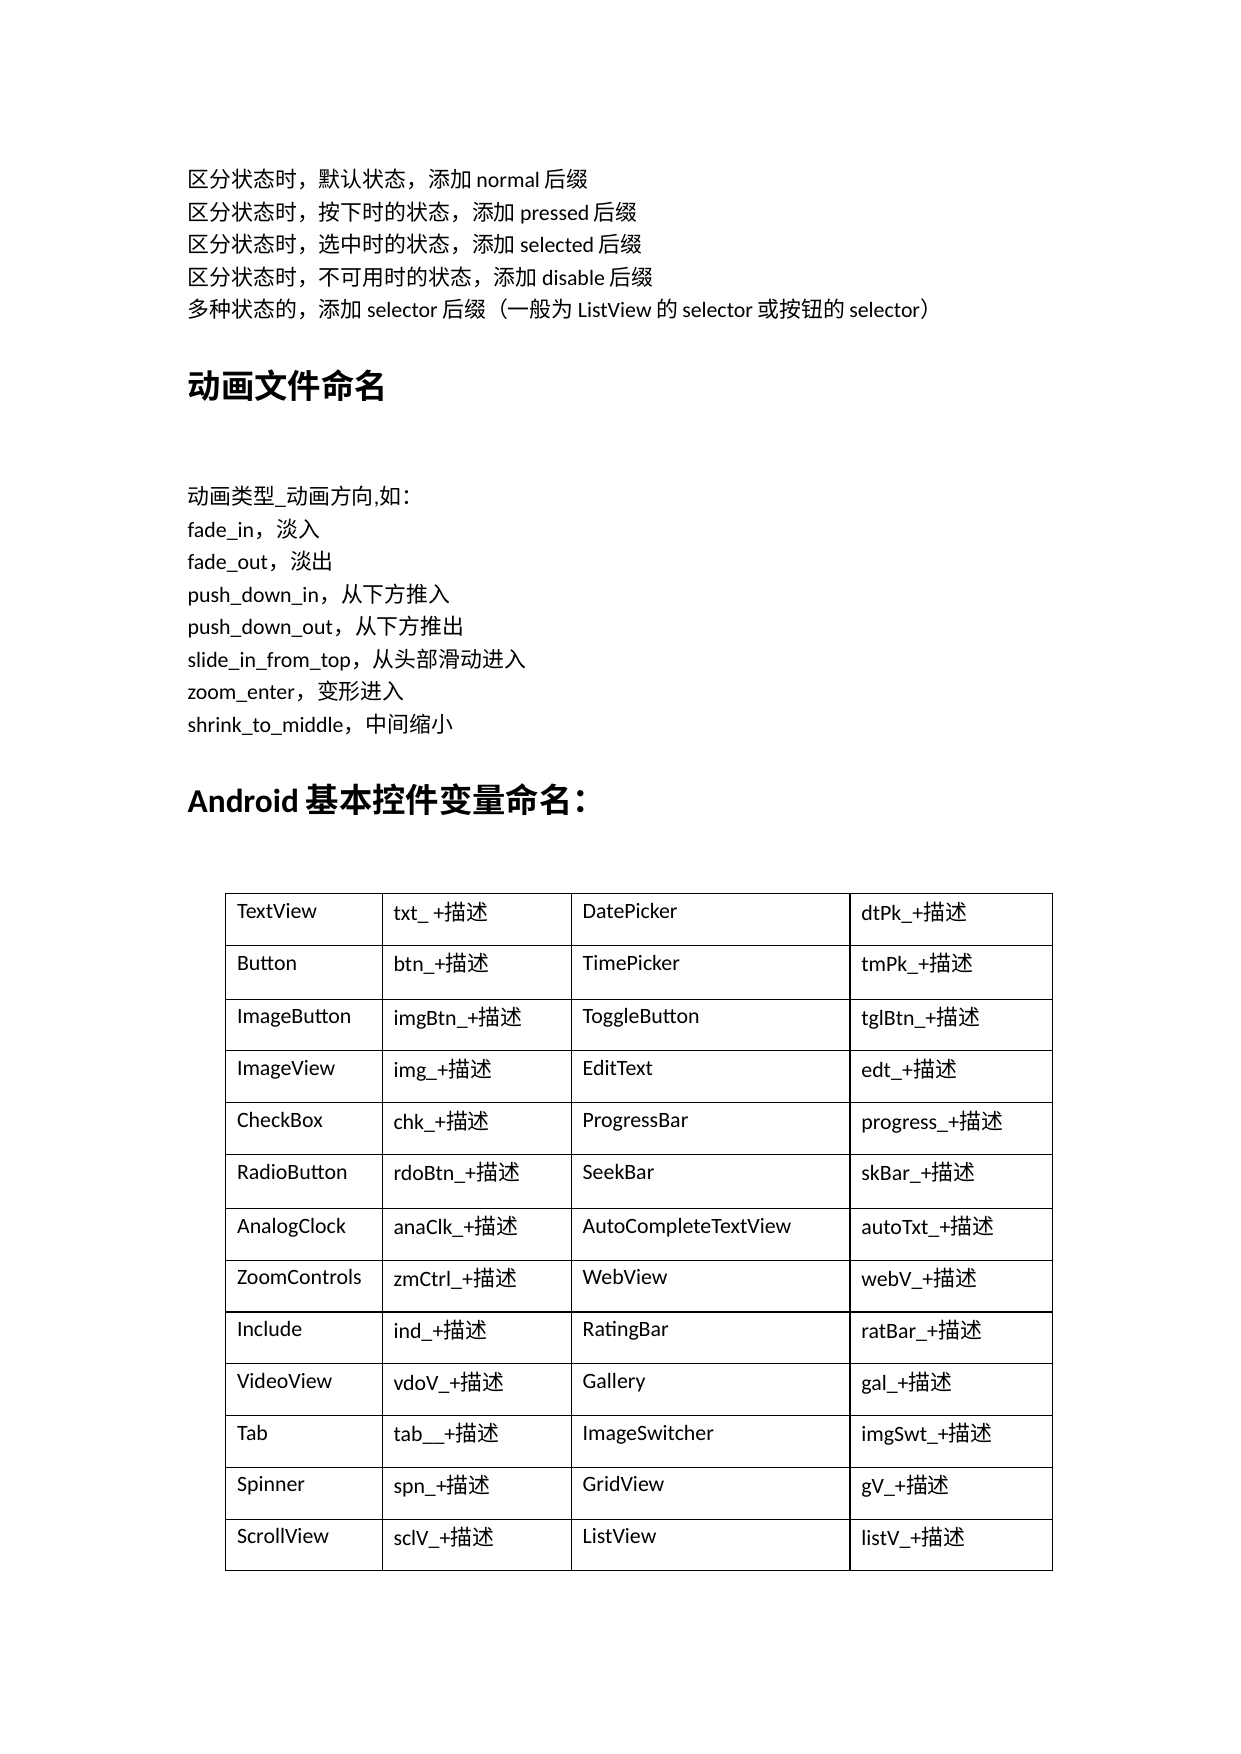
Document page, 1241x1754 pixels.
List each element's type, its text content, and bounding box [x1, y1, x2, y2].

table_cell chk_+描述 [383, 1103, 571, 1154]
table_cell ImageButton [226, 1000, 382, 1050]
table_cell edt_+描述 [851, 1051, 1052, 1102]
text 区分状态时，不可用时的状态，添加disable后缀 [187, 259, 1053, 292]
table_cell ImageSwitcher [572, 1416, 849, 1467]
text 区分状态时，默认状态，添加normal后缀 [187, 162, 1053, 194]
text 动画类型_动画方向,如： [187, 479, 1053, 511]
text fade_out，淡出 [187, 544, 1053, 576]
table_cell RadioButton [226, 1155, 382, 1208]
table_cell imgBtn_+描述 [383, 1000, 571, 1050]
table_cell ZoomControls [226, 1261, 382, 1311]
table_cell ListView [572, 1520, 849, 1570]
text push_down_out，从下方推出 [187, 609, 1053, 641]
table_cell SeekBar [572, 1155, 849, 1208]
table_cell ind_+描述 [383, 1313, 571, 1363]
table_cell rdoBtn_+描述 [383, 1155, 571, 1208]
table_cell sclV_+描述 [383, 1520, 571, 1570]
table_cell skBar_+描述 [851, 1155, 1052, 1208]
table_cell CheckBox [226, 1103, 382, 1154]
table_cell vdoV_+描述 [383, 1364, 571, 1415]
table_cell RatingBar [572, 1313, 849, 1363]
text slide_in_from_top，从头部滑动进入 [187, 641, 1053, 674]
text 区分状态时，选中时的状态，添加selected后缀 [187, 227, 1053, 259]
table_cell ImageView [226, 1051, 382, 1102]
table_cell tmPk_+描述 [851, 946, 1052, 999]
table_cell progress_+描述 [851, 1103, 1052, 1154]
subtitle 动画文件命名 [187, 352, 1053, 417]
table_cell AutoCompleteTextView [572, 1209, 849, 1259]
table_cell Spinner [226, 1468, 382, 1518]
text shrink_to_middle，中间缩小 [187, 706, 1053, 739]
table_cell ScrollView [226, 1520, 382, 1570]
table_cell Include [226, 1313, 382, 1363]
table_cell imgSwt_+描述 [851, 1416, 1052, 1467]
subtitle Android基本控件变量命名： [187, 766, 1053, 831]
table_cell ratBar_+描述 [851, 1313, 1052, 1363]
table_header txt_ +描述 [383, 894, 571, 945]
table_cell WebView [572, 1261, 849, 1311]
table_cell gV_+描述 [851, 1468, 1052, 1518]
table_cell tab__+描述 [383, 1416, 571, 1467]
text 多种状态的，添加selector后缀（一般为ListView的selector或按钮的selector） [187, 292, 1053, 324]
table_cell tglBtn_+描述 [851, 1000, 1052, 1050]
table_cell EditText [572, 1051, 849, 1102]
table_cell btn_+描述 [383, 946, 571, 999]
table_header TextView [226, 894, 382, 945]
table_cell autoTxt_+描述 [851, 1209, 1052, 1259]
table_cell spn_+描述 [383, 1468, 571, 1518]
table_cell ProgressBar [572, 1103, 849, 1154]
text push_down_in，从下方推入 [187, 576, 1053, 609]
table_cell anaClk_+描述 [383, 1209, 571, 1259]
table_cell TimePicker [572, 946, 849, 999]
table_cell Button [226, 946, 382, 999]
table_cell zmCtrl_+描述 [383, 1261, 571, 1311]
table_cell GridView [572, 1468, 849, 1518]
table_cell VideoView [226, 1364, 382, 1415]
table_cell Tab [226, 1416, 382, 1467]
table_cell img_+描述 [383, 1051, 571, 1102]
table_header dtPk_+描述 [851, 894, 1052, 945]
table_cell ToggleButton [572, 1000, 849, 1050]
table_header DatePicker [572, 894, 849, 945]
text fade_in，淡入 [187, 511, 1053, 544]
table_cell listV_+描述 [851, 1520, 1052, 1570]
table_cell gal_+描述 [851, 1364, 1052, 1415]
table_cell webV_+描述 [851, 1261, 1052, 1311]
text 区分状态时，按下时的状态，添加pressed后缀 [187, 194, 1053, 227]
table_cell Gallery [572, 1364, 849, 1415]
text zoom_enter，变形进入 [187, 674, 1053, 706]
table_cell AnalogClock [226, 1209, 382, 1259]
